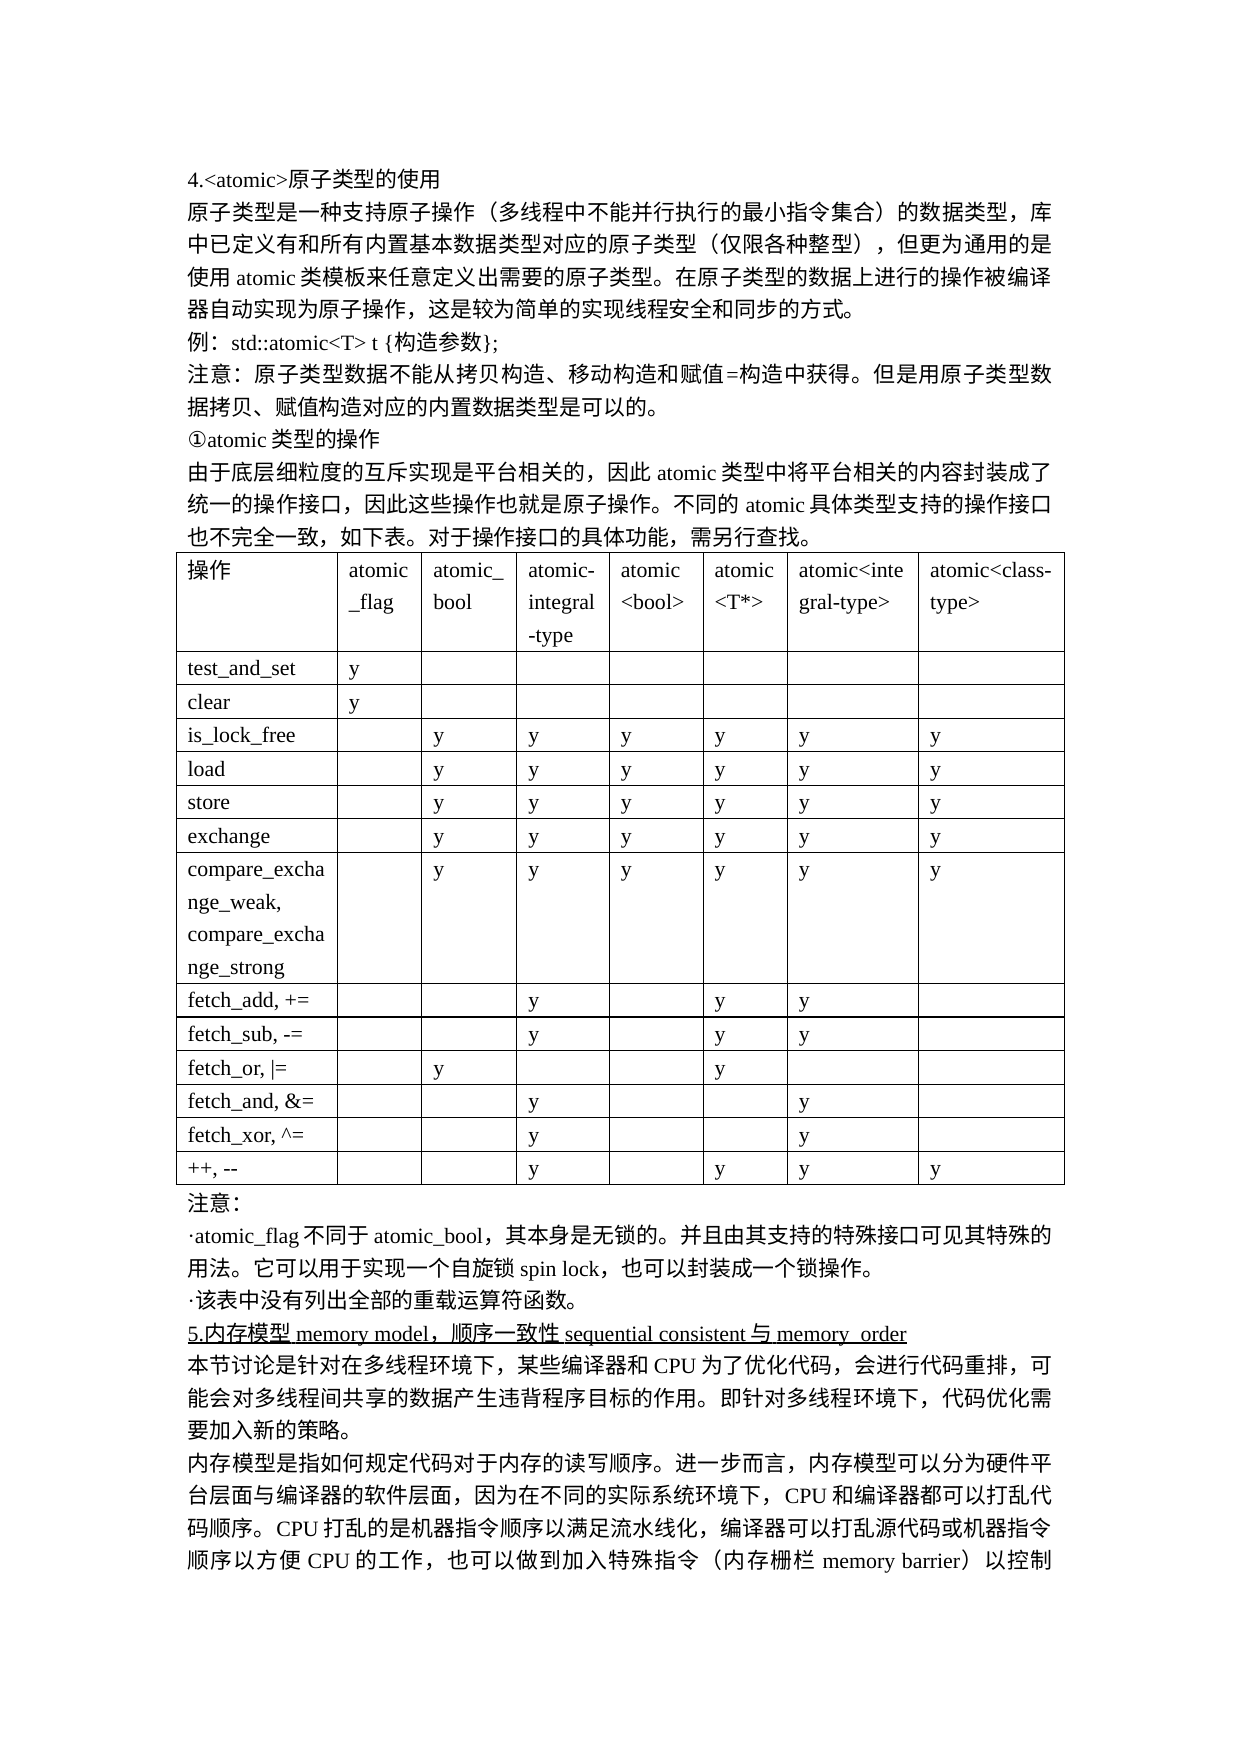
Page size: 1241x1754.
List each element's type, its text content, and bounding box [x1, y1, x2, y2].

table_cell y [610, 752, 703, 785]
table_cell y [919, 819, 1064, 852]
table_cell [422, 1152, 516, 1184]
table_cell y [919, 853, 1064, 983]
table_cell [338, 1152, 421, 1184]
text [187, 1445, 1053, 1575]
table_cell [338, 853, 421, 983]
table_cell y [788, 1152, 918, 1184]
table_cell y [704, 853, 787, 983]
table_cell [422, 984, 516, 1016]
table_cell [704, 1085, 787, 1117]
table_cell [610, 1152, 703, 1184]
table_cell y [422, 719, 516, 751]
table_cell [517, 1051, 609, 1083]
table_cell compare_exchange_weak, compare_exchange_strong [177, 853, 337, 983]
table_cell [338, 752, 421, 785]
text ①atomic类型的操作 [187, 422, 1053, 454]
table_header 操作 [177, 553, 337, 651]
table_cell y [704, 984, 787, 1016]
table_cell y [704, 1018, 787, 1050]
table_cell y [788, 1085, 918, 1117]
table_cell y [422, 752, 516, 785]
text 注意：原子类型数据不能从拷贝构造、移动构造和赋值=构造中获得。但是用原子类型数据拷贝、赋值构造对应的内置数据类型是可以的。 [187, 357, 1053, 422]
table_cell y [788, 984, 918, 1016]
table_cell [338, 984, 421, 1016]
table_cell y [919, 719, 1064, 751]
table_cell y [788, 752, 918, 785]
text 5.内存模型memory model，顺序一致性sequential consistent与memory_order [187, 1315, 1053, 1348]
text 注意： [187, 1185, 1053, 1218]
table_cell [704, 1118, 787, 1151]
table_cell is_lock_free [177, 719, 337, 751]
table_header atomic_flag [338, 553, 421, 651]
table_cell y [517, 1118, 609, 1151]
table_cell y [704, 1152, 787, 1184]
table_cell [338, 819, 421, 852]
table_cell [338, 786, 421, 818]
table_cell [610, 1118, 703, 1151]
table_cell [919, 984, 1064, 1016]
table_cell y [788, 819, 918, 852]
table_cell y [788, 853, 918, 983]
table_cell [338, 1118, 421, 1151]
table_cell [788, 685, 918, 718]
table_cell [422, 685, 516, 718]
table_cell y [704, 786, 787, 818]
table_cell test_and_set [177, 652, 337, 684]
text 4.<atomic>原子类型的使用 [187, 162, 1053, 194]
table_cell fetch_sub, -= [177, 1018, 337, 1050]
table_cell y [788, 719, 918, 751]
table_cell [610, 1085, 703, 1117]
table_cell y [517, 984, 609, 1016]
table_cell y [919, 752, 1064, 785]
table_header atomic<class-type> [919, 553, 1064, 651]
table_cell [610, 1018, 703, 1050]
table_cell y [610, 719, 703, 751]
text ·该表中没有列出全部的重载运算符函数。 [187, 1283, 1053, 1315]
table_cell fetch_add, += [177, 984, 337, 1016]
table_cell [610, 685, 703, 718]
table_cell clear [177, 685, 337, 718]
table_cell [422, 1085, 516, 1117]
table_cell y [704, 1051, 787, 1083]
table_cell fetch_or, |= [177, 1051, 337, 1083]
table_cell y [517, 1085, 609, 1117]
table_cell [338, 719, 421, 751]
table_cell [919, 1051, 1064, 1083]
table_cell [338, 1085, 421, 1117]
text 原子类型是一种支持原子操作（多线程中不能并行执行的最小指令集合）的数据类型，库中已定义有和所有内置基本数据类型对应的原子类型（仅限各种整型），但更为通用的是使用atomic类模板来任意定义出需要的原子类型。在原子类型的数据上进行的操作被编译器自动实现为原子操作，这是较为简单的实现线程安全和同步的方式。 [187, 194, 1053, 324]
table_cell [704, 652, 787, 684]
table_cell y [704, 819, 787, 852]
table_cell [919, 1118, 1064, 1151]
table_cell [517, 685, 609, 718]
table_cell [338, 1051, 421, 1083]
table_cell [422, 1018, 516, 1050]
table_cell y [788, 1118, 918, 1151]
table_cell [610, 1051, 703, 1083]
table_cell [610, 652, 703, 684]
table_cell fetch_xor, ^= [177, 1118, 337, 1151]
table_cell y [517, 1018, 609, 1050]
table_cell [610, 984, 703, 1016]
table_cell ++, -- [177, 1152, 337, 1184]
table_cell [788, 652, 918, 684]
table_cell y [919, 1152, 1064, 1184]
table_cell store [177, 786, 337, 818]
table_cell [919, 1018, 1064, 1050]
table_cell [919, 685, 1064, 718]
table_cell y [704, 719, 787, 751]
table_cell y [610, 786, 703, 818]
text 本节讨论是针对在多线程环境下，某些编译器和CPU为了优化代码，会进行代码重排，可能会对多线程间共享的数据产生违背程序目标的作用。即针对多线程环境下，代码优化需要加入新的策略。 [187, 1348, 1053, 1445]
table_cell y [517, 786, 609, 818]
table_cell y [422, 1051, 516, 1083]
table_cell y [704, 752, 787, 785]
table_cell y [338, 685, 421, 718]
table_cell [422, 1118, 516, 1151]
table_cell [517, 652, 609, 684]
text ·atomic_flag不同于atomic_bool，其本身是无锁的。并且由其支持的特殊接口可见其特殊的用法。它可以用于实现一个自旋锁spin lock，也可以封装成一个锁操作。 [187, 1218, 1053, 1283]
table_cell [704, 685, 787, 718]
table_header atomic-integral-type [517, 553, 609, 651]
table_cell y [338, 652, 421, 684]
table_cell fetch_and, &= [177, 1085, 337, 1117]
table_cell [338, 1018, 421, 1050]
table_header atomic<T*> [704, 553, 787, 651]
table_cell y [788, 786, 918, 818]
table_cell y [610, 853, 703, 983]
table_cell y [422, 819, 516, 852]
table_cell y [517, 853, 609, 983]
table_cell y [517, 752, 609, 785]
table_cell [919, 1085, 1064, 1117]
table_cell y [919, 786, 1064, 818]
table_cell y [422, 853, 516, 983]
table_header atomic<bool> [610, 553, 703, 651]
table_cell [919, 652, 1064, 684]
text 例：std::atomic<T> t {构造参数}; [187, 324, 1053, 357]
table_cell y [517, 1152, 609, 1184]
table_cell y [517, 819, 609, 852]
table_header atomic_bool [422, 553, 516, 651]
table_cell [788, 1051, 918, 1083]
table_cell y [517, 719, 609, 751]
table_cell load [177, 752, 337, 785]
table_cell [422, 652, 516, 684]
table_header atomic<integral-type> [788, 553, 918, 651]
table_cell y [788, 1018, 918, 1050]
text 由于底层细粒度的互斥实现是平台相关的，因此atomic类型中将平台相关的内容封装成了统一的操作接口，因此这些操作也就是原子操作。不同的atomic具体类型支持的操作接口也不完全一致，如下表。对于操作接口的具体功能，需另行查找。 [187, 454, 1053, 552]
table_cell y [422, 786, 516, 818]
table_cell exchange [177, 819, 337, 852]
table_cell y [610, 819, 703, 852]
